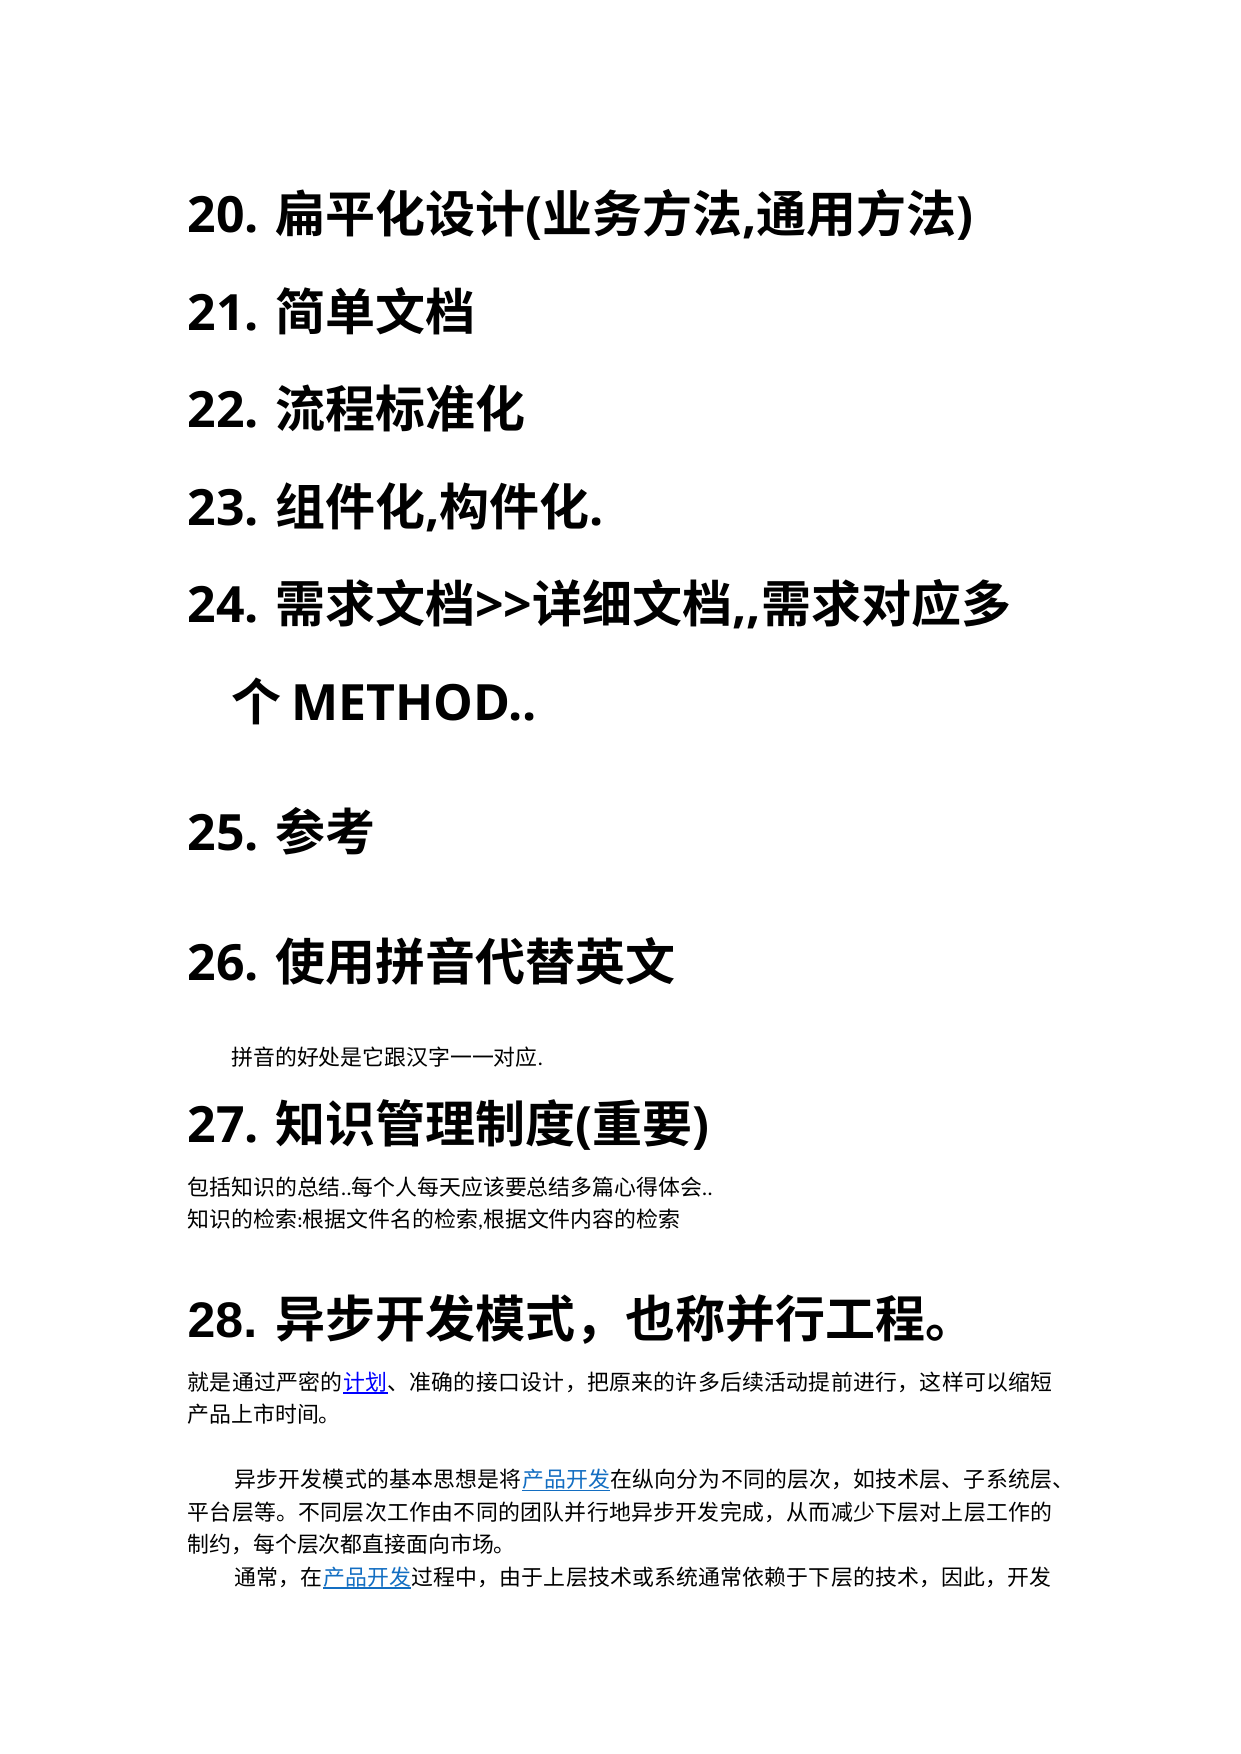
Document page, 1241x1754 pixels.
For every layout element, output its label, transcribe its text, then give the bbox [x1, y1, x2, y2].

text 就是通过严密的计划、准确的接口设计，把原来的许多后续活动提前进行，这样可以缩短产品上市时间。 [187, 1364, 1053, 1429]
subtitle 使用拼音代替英文 [187, 909, 1053, 1007]
subtitle 知识管理制度(重要) [187, 1072, 1053, 1169]
subtitle 组件化,构件化. [187, 454, 1053, 552]
subtitle 简单文档 [187, 259, 1053, 357]
text 异步开发模式的基本思想是将产品开发在纵向分为不同的层次，如技术层、子系统层、平台层等。不同层次工作由不同的团队并行地异步开发完成，从而减少下层对上层工作的制约，每个层次都直接面向市场。 [187, 1462, 1053, 1559]
subtitle 异步开发模式，也称并行工程。 [187, 1267, 1053, 1364]
subtitle 需求文档>>详细文档,,需求对应多个METHOD.. [187, 552, 1053, 747]
text 知识的检索:根据文件名的检索,根据文件内容的检索 [187, 1202, 1053, 1234]
text 包括知识的总结..每个人每天应该要总结多篇心得体会.. [187, 1169, 1053, 1202]
subtitle 扁平化设计(业务方法,通用方法) [187, 162, 1053, 259]
list 拼音的好处是它跟汉字一一对应. [187, 1039, 1053, 1072]
subtitle 流程标准化 [187, 357, 1053, 454]
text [187, 1559, 1053, 1592]
subtitle 参考 [187, 779, 1053, 877]
